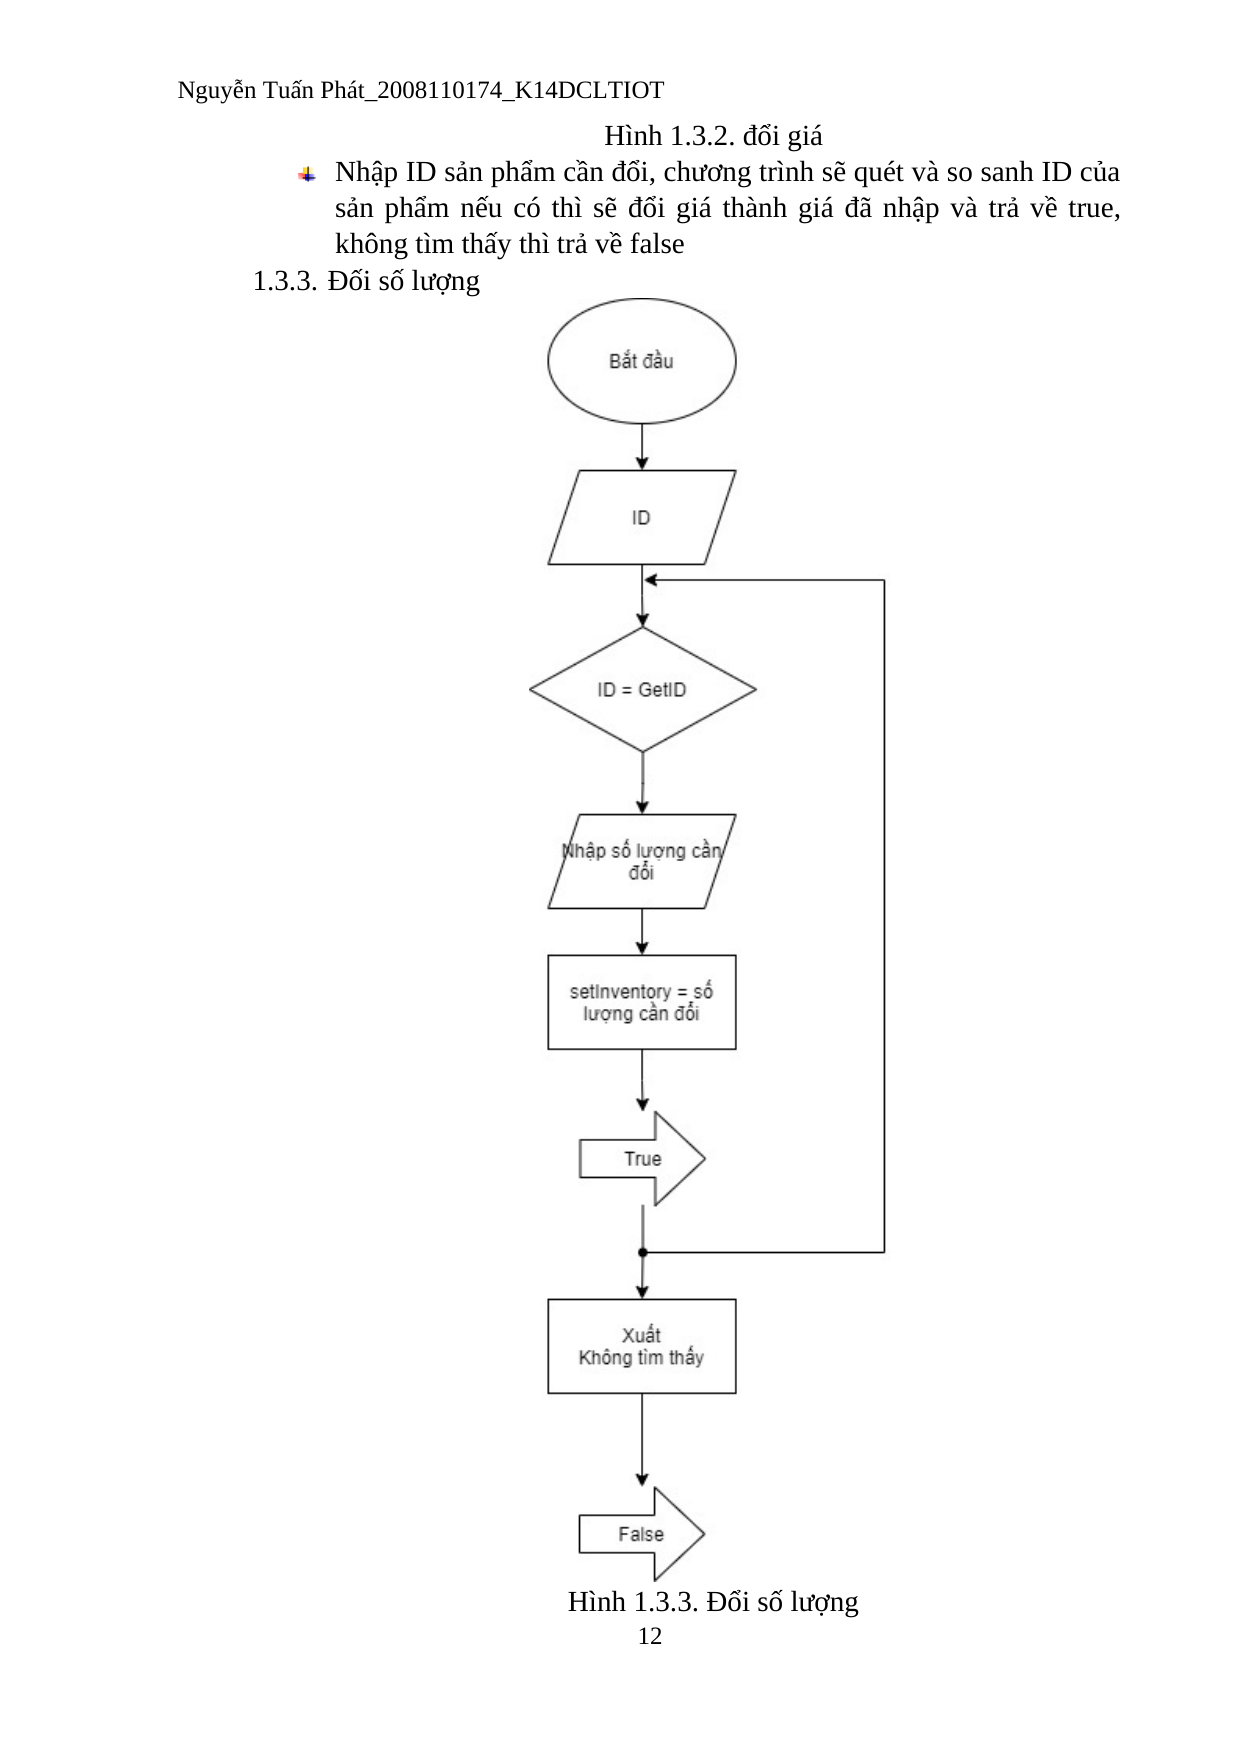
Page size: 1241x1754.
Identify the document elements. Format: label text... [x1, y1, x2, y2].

list Hình 1.3.3. Đổi số lượng [305, 1584, 1122, 1617]
list Đối số lượng [252, 263, 1122, 296]
picture [529, 298, 898, 1582]
list Hình 1.3.2. đổi giá [305, 118, 1122, 152]
list Nhập ID sản phẩm cần đổi, chương trình sẽ quét và so sanh ID của sản phẩm nếu có thì sẽ đổi giá thành giá đã nhập và trả về true, không tìm thấy thì trả về false [297, 154, 1122, 260]
picture [298, 165, 316, 182]
